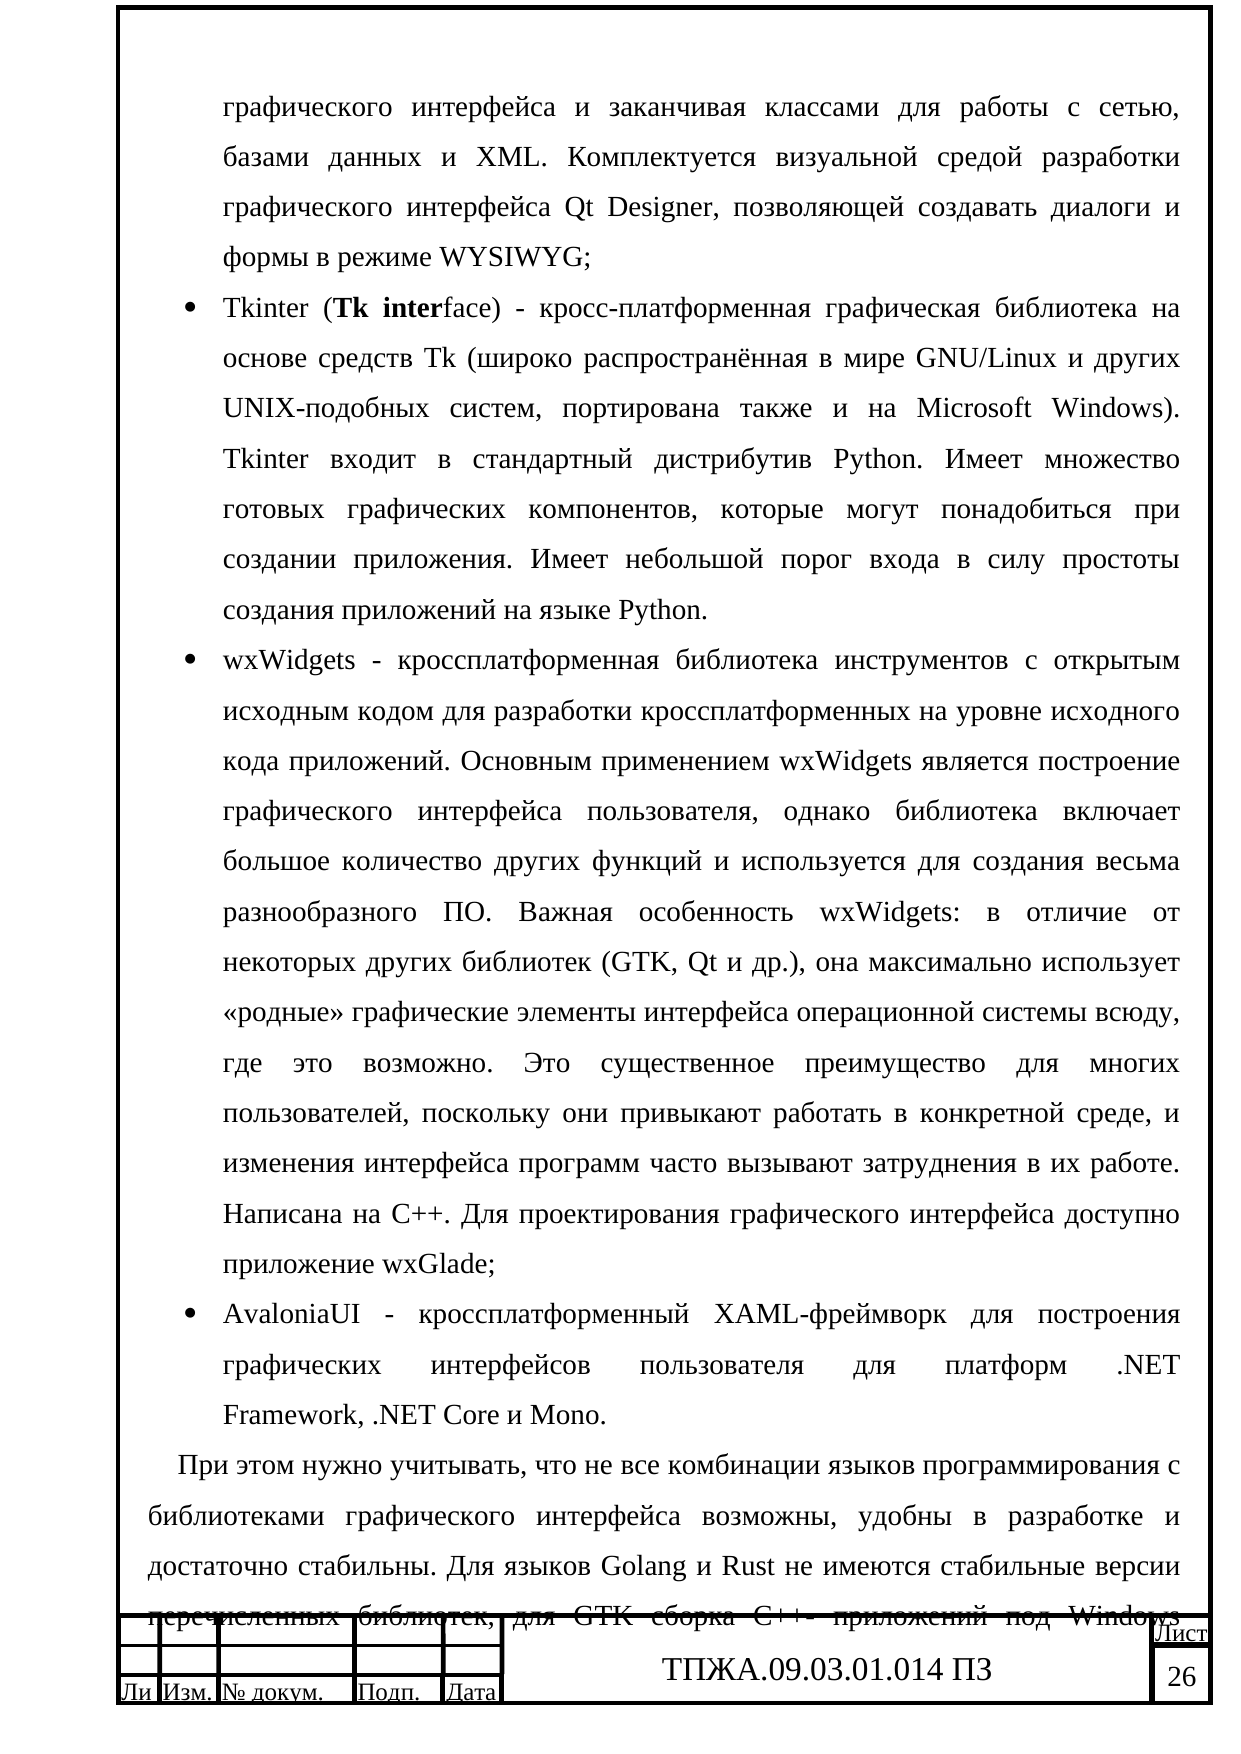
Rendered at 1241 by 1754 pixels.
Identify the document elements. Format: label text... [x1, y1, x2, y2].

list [185, 89, 1181, 273]
list AvaloniaUI - кроссплатформенный XAML-фреймворк для построения графических интерфейсов пользователя для платформ .NET Framework, .NET Core и Mono. [185, 1296, 1181, 1431]
list wxWidgets - кроссплатформенная библиотека инструментов с открытым исходным кодом для разработки кроссплатформенных на уровне исходного кода приложений. Основным применением wxWidgets является построение графического интерфейса пользователя, однако библиотека включает большое количество других функций и используется для создания весьма разнообразного ПО. Важная особенность wxWidgets: в отличие от некоторых других библиотек (GTK, Qt и др.), она максимально использует «родные» графические элементы интерфейса операционной системы всюду, где это возможно. Это существенное преимущество для многих пользователей, поскольку они привыкают работать в конкретной среде, и изменения интерфейса программ часто вызывают затруднения в их работе. Написана на C++. Для проектирования графического интерфейса доступно приложение wxGlade; [185, 642, 1181, 1279]
list Tkinter (Tk interface) - кросс-платформенная графическая библиотека на основе средств Tk (широко распространённая в мире GNU/Linux и других UNIX‐подобных систем, портирована также и на Microsoft Windows). Tkinter входит в стандартный дистрибутив Python. Имеет множество готовых графических компонентов, которые могут понадобиться при создании приложения. Имеет небольшой порог входа в силу простоты создания приложений на языке Python. [185, 290, 1181, 625]
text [148, 1447, 1181, 1632]
